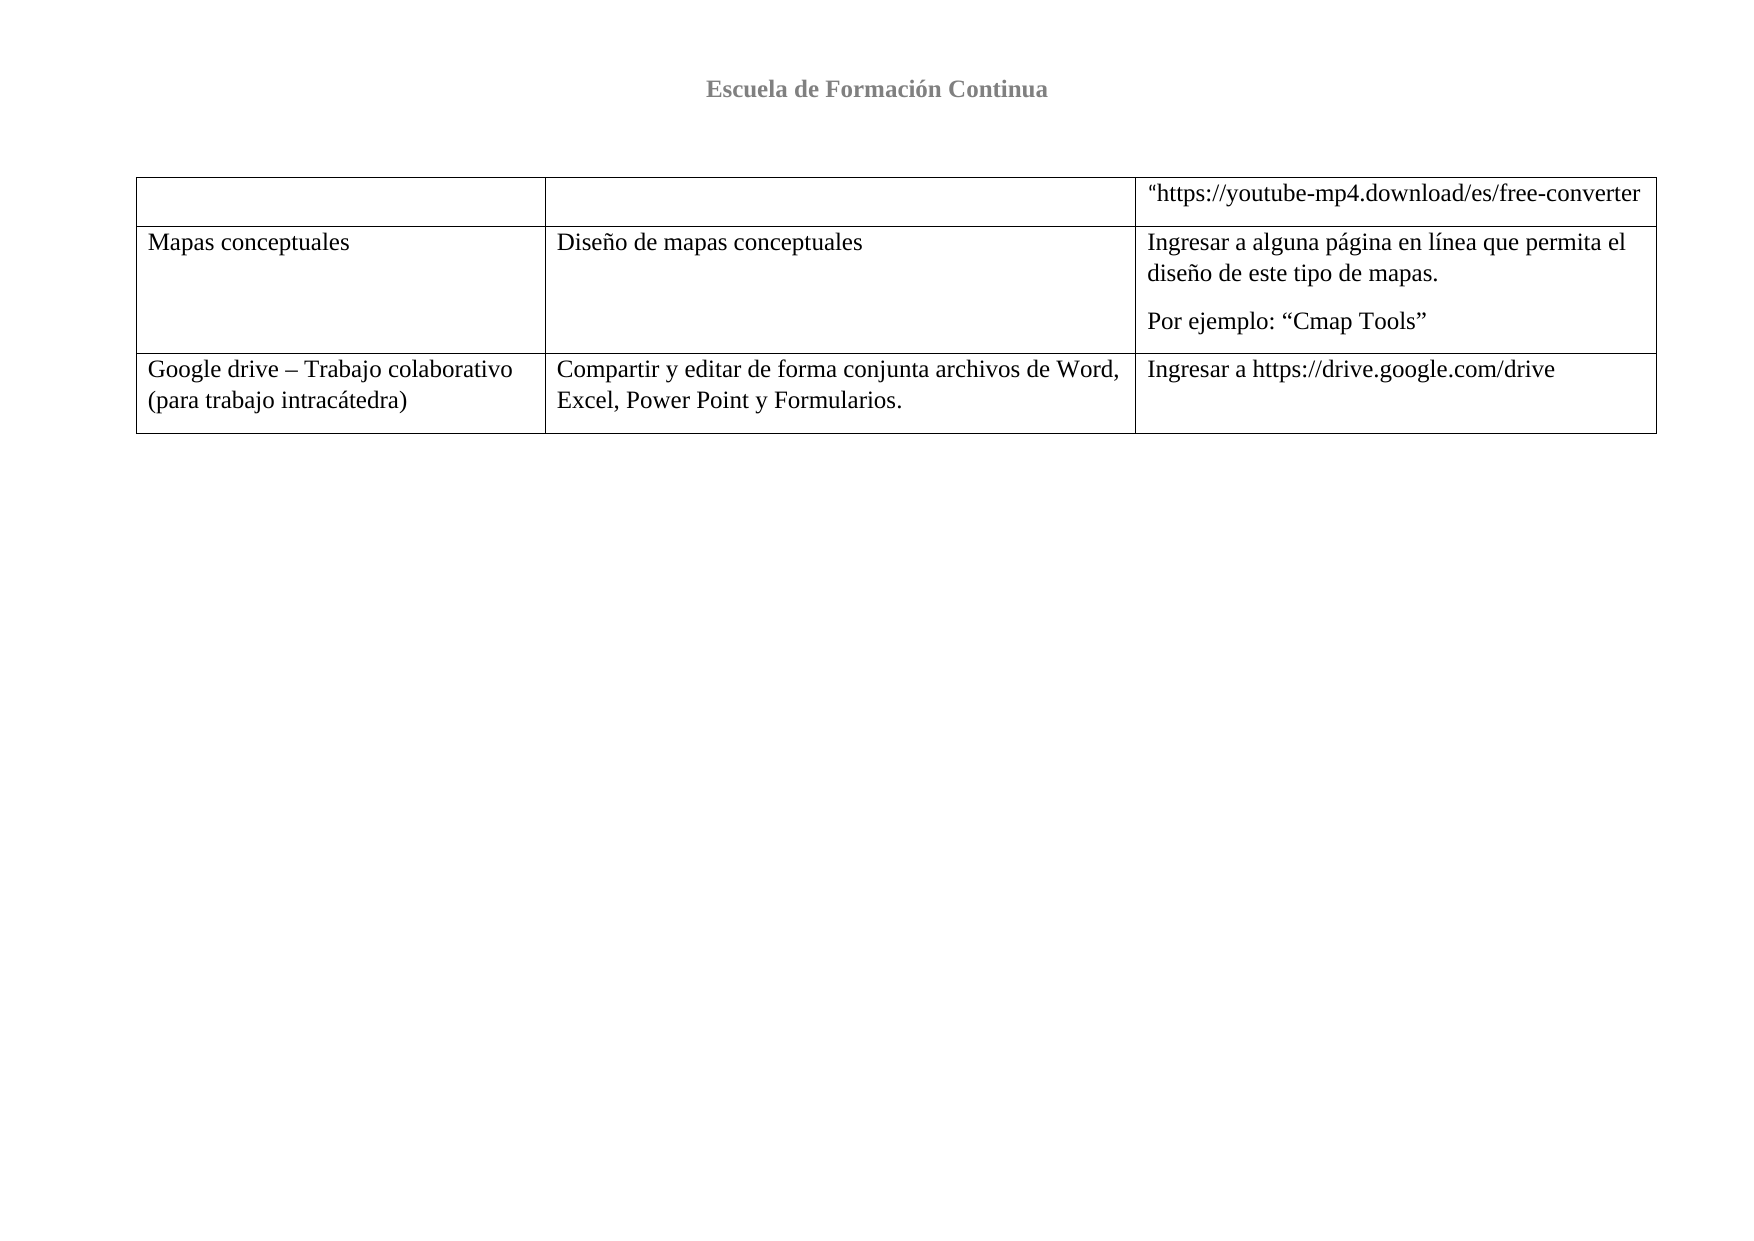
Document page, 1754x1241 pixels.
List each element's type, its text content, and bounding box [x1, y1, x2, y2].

table_cell Compartir y editar de forma conjunta archivos de Word, Excel, Power Point y Formularios. [546, 354, 1135, 433]
table_cell Google drive – Trabajo colaborativo (para trabajo intracátedra) [137, 354, 545, 433]
table_cell Ingresar a alguna página en línea que permita el diseño de este tipo de mapas. Por ejemplo: “Cmap Tools” [1136, 227, 1656, 353]
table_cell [137, 178, 545, 226]
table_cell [1136, 178, 1656, 226]
table_cell Ingresar a https://drive.google.com/drive [1136, 354, 1656, 433]
table_cell Mapas conceptuales [137, 227, 545, 353]
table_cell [546, 178, 1135, 226]
table_cell Diseño de mapas conceptuales [546, 227, 1135, 353]
